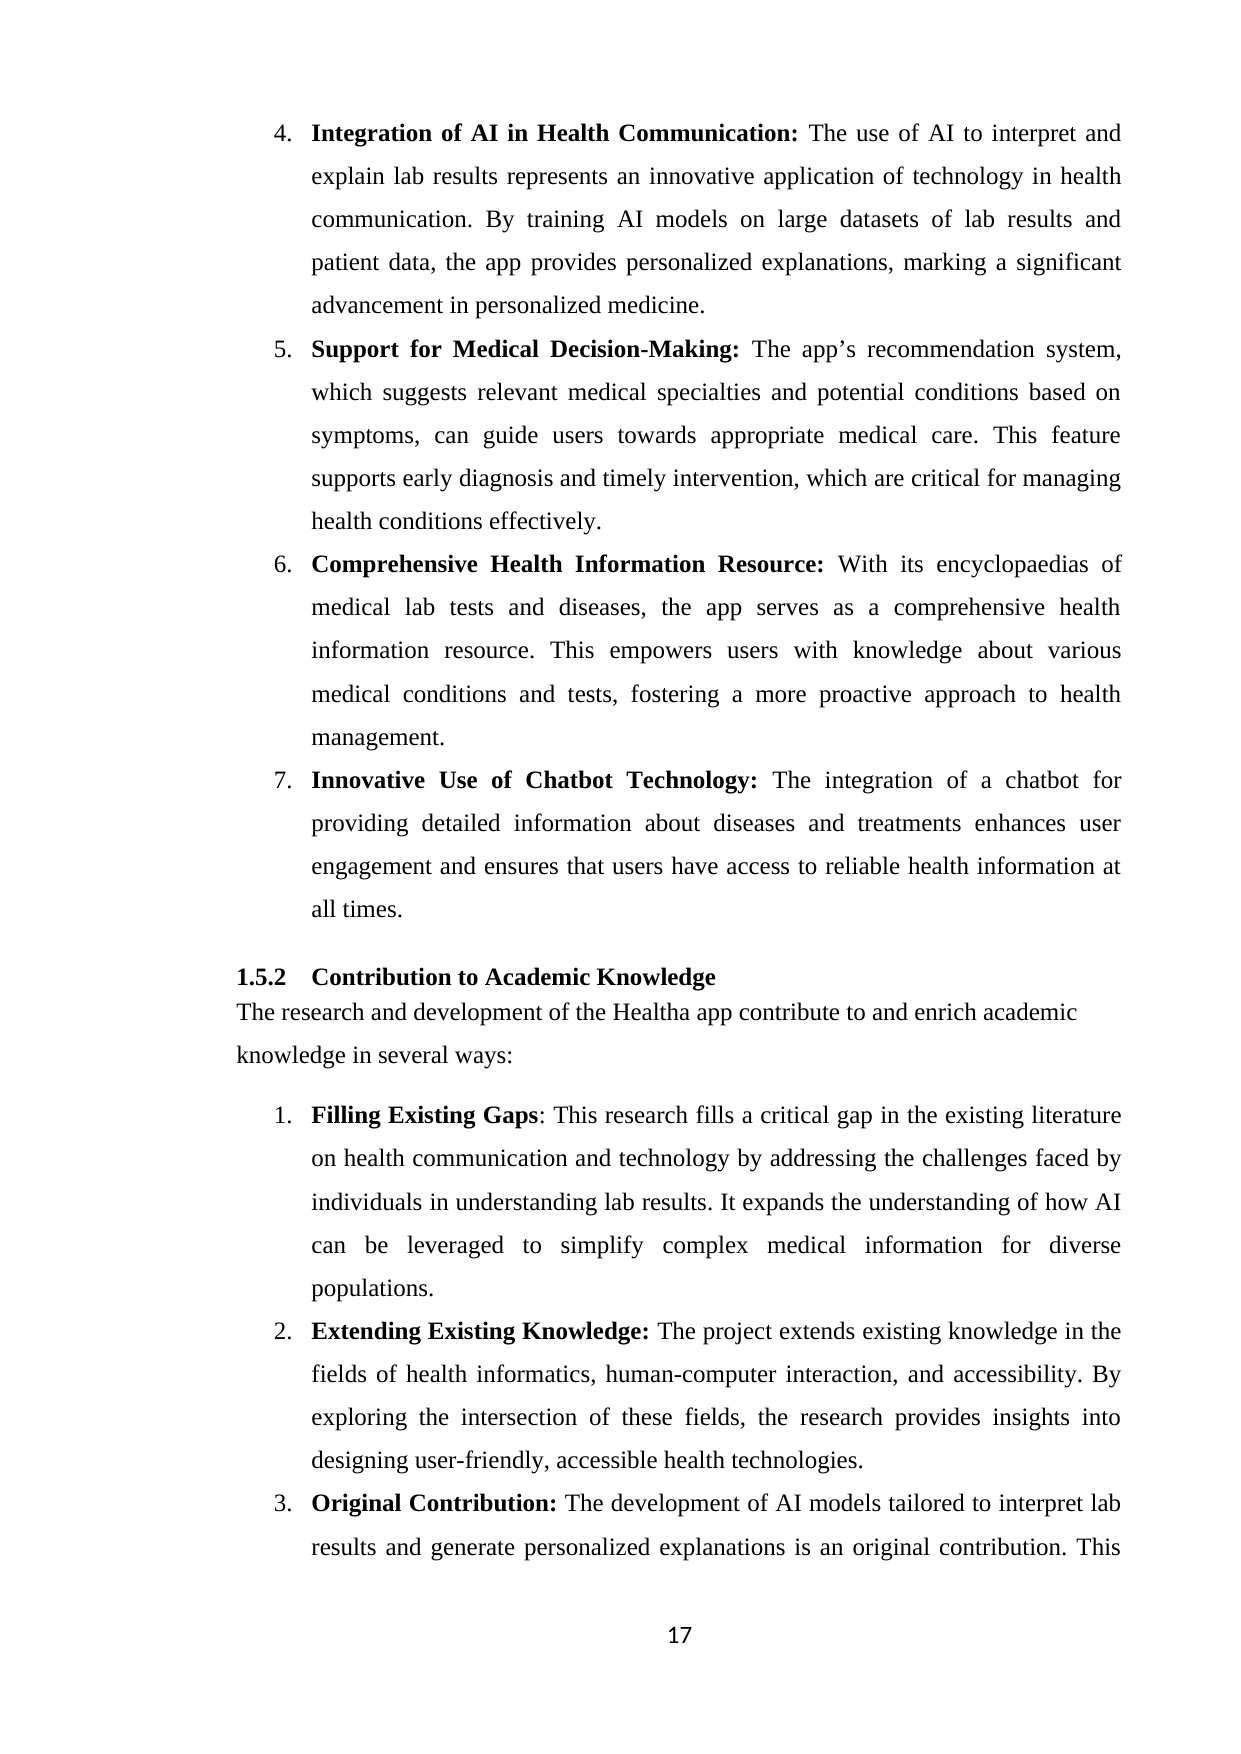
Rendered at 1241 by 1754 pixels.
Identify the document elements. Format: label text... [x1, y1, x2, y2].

list Comprehensive Health Information Resource: With its encyclopaedias of medical lab tests and diseases, the app serves as a comprehensive health information resource. This empowers users with knowledge about various medical conditions and tests, fostering a more proactive approach to health management. [274, 549, 1122, 751]
list Integration of AI in Health Communication: The use of AI to interpret and explain lab results represents an innovative application of technology in health communication. By training AI models on large datasets of lab results and patient data, the app provides personalized explanations, marking a significant advancement in personalized medicine. [274, 118, 1122, 319]
list Innovative Use of Chatbot Technology: The integration of a chatbot for providing detailed information about diseases and treatments enhances user engagement and ensures that users have access to reliable health information at all times. [274, 765, 1122, 923]
list Extending Existing Knowledge: The project extends existing knowledge in the fields of health informatics, human-computer interaction, and accessibility. By exploring the intersection of these fields, the research provides insights into designing user-friendly, accessible health technologies. [274, 1316, 1122, 1474]
text The research and development of the Healtha app contribute to and enrich academic knowledge in several ways: [236, 997, 1122, 1069]
subtitle Contribution to Academic Knowledge [236, 962, 1122, 991]
list Support for Medical Decision-Making: The app’s recommendation system, which suggests relevant medical specialties and potential conditions based on symptoms, can guide users towards appropriate medical care. This feature supports early diagnosis and timely intervention, which are critical for managing health conditions effectively. [274, 334, 1122, 535]
list Filling Existing Gaps: This research fills a critical gap in the existing literature on health communication and technology by addressing the challenges faced by individuals in understanding lab results. It expands the understanding of how AI can be leveraged to simplify complex medical information for diverse populations. [274, 1100, 1122, 1302]
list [274, 1488, 1122, 1560]
